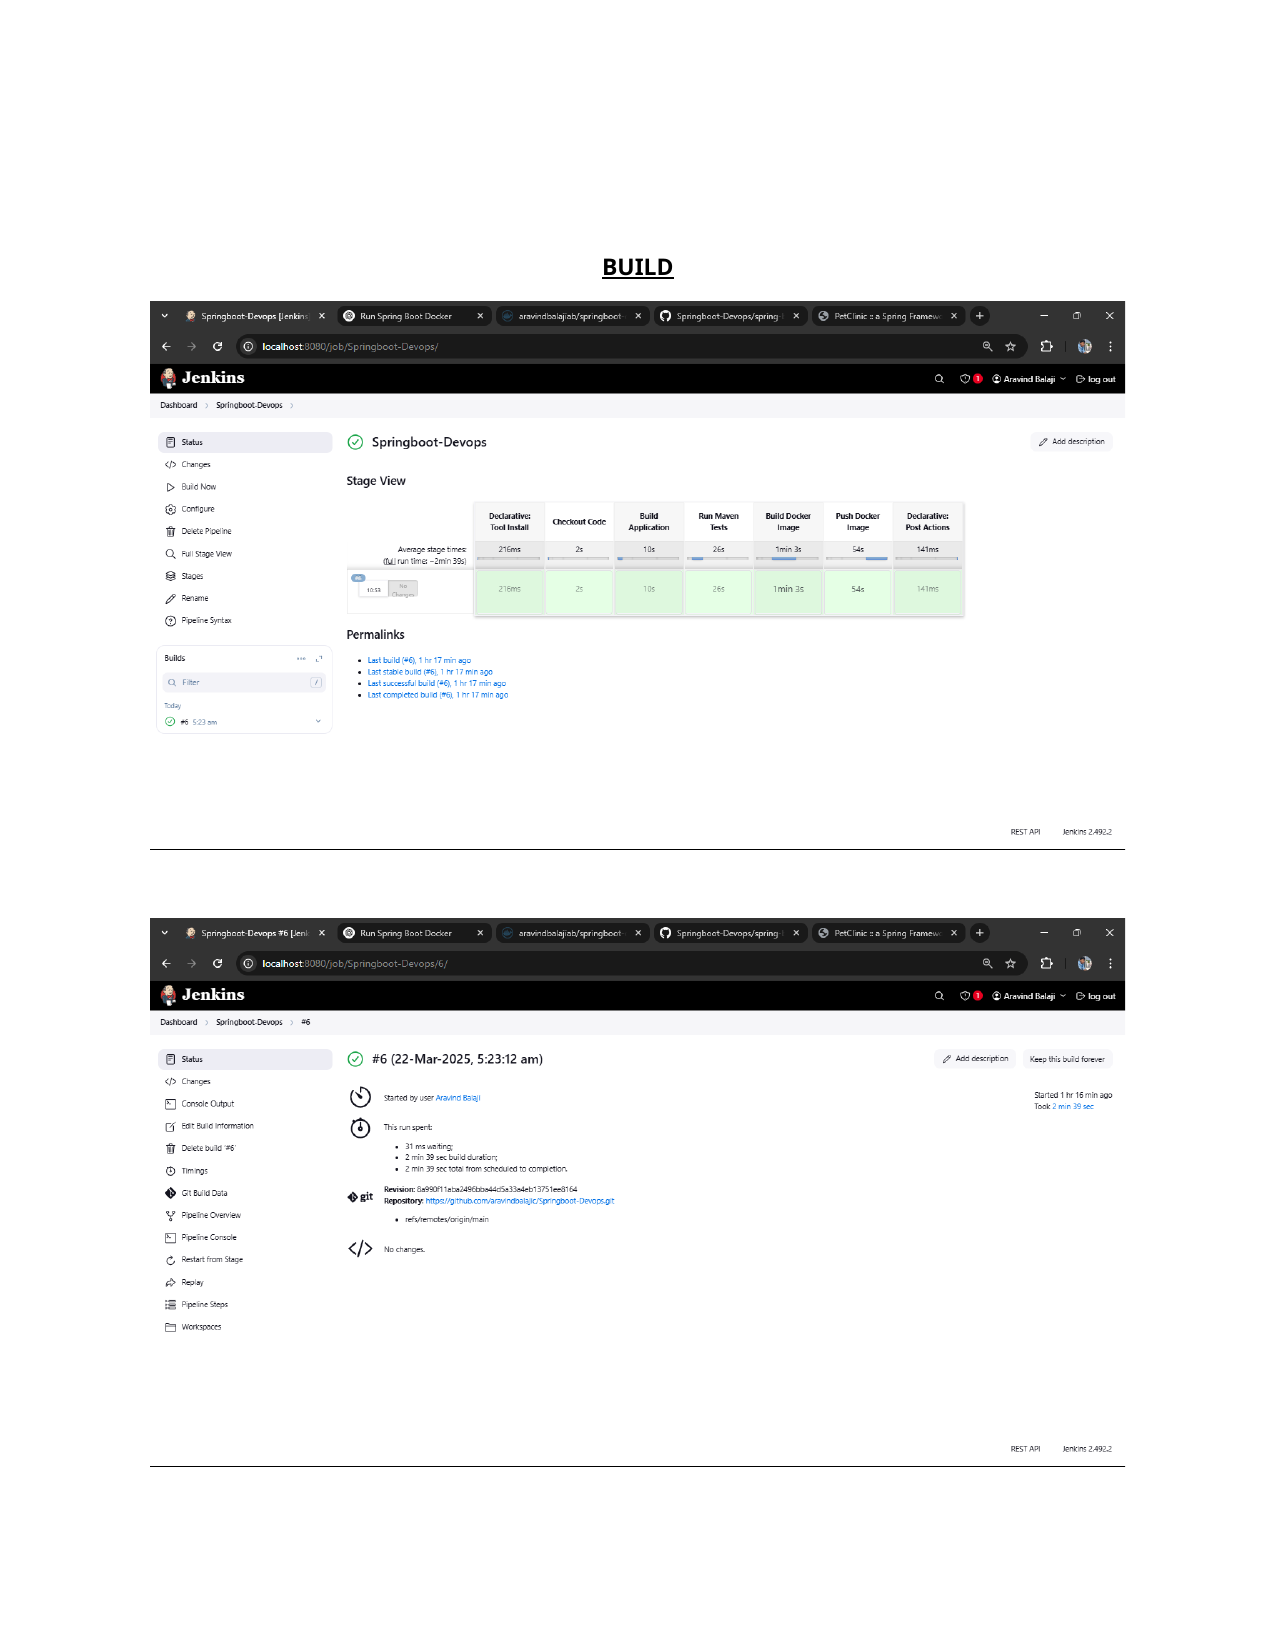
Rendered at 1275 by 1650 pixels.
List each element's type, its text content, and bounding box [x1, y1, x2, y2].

picture [150, 301, 1125, 850]
picture [150, 918, 1125, 1467]
text BUILD [150, 251, 1125, 282]
